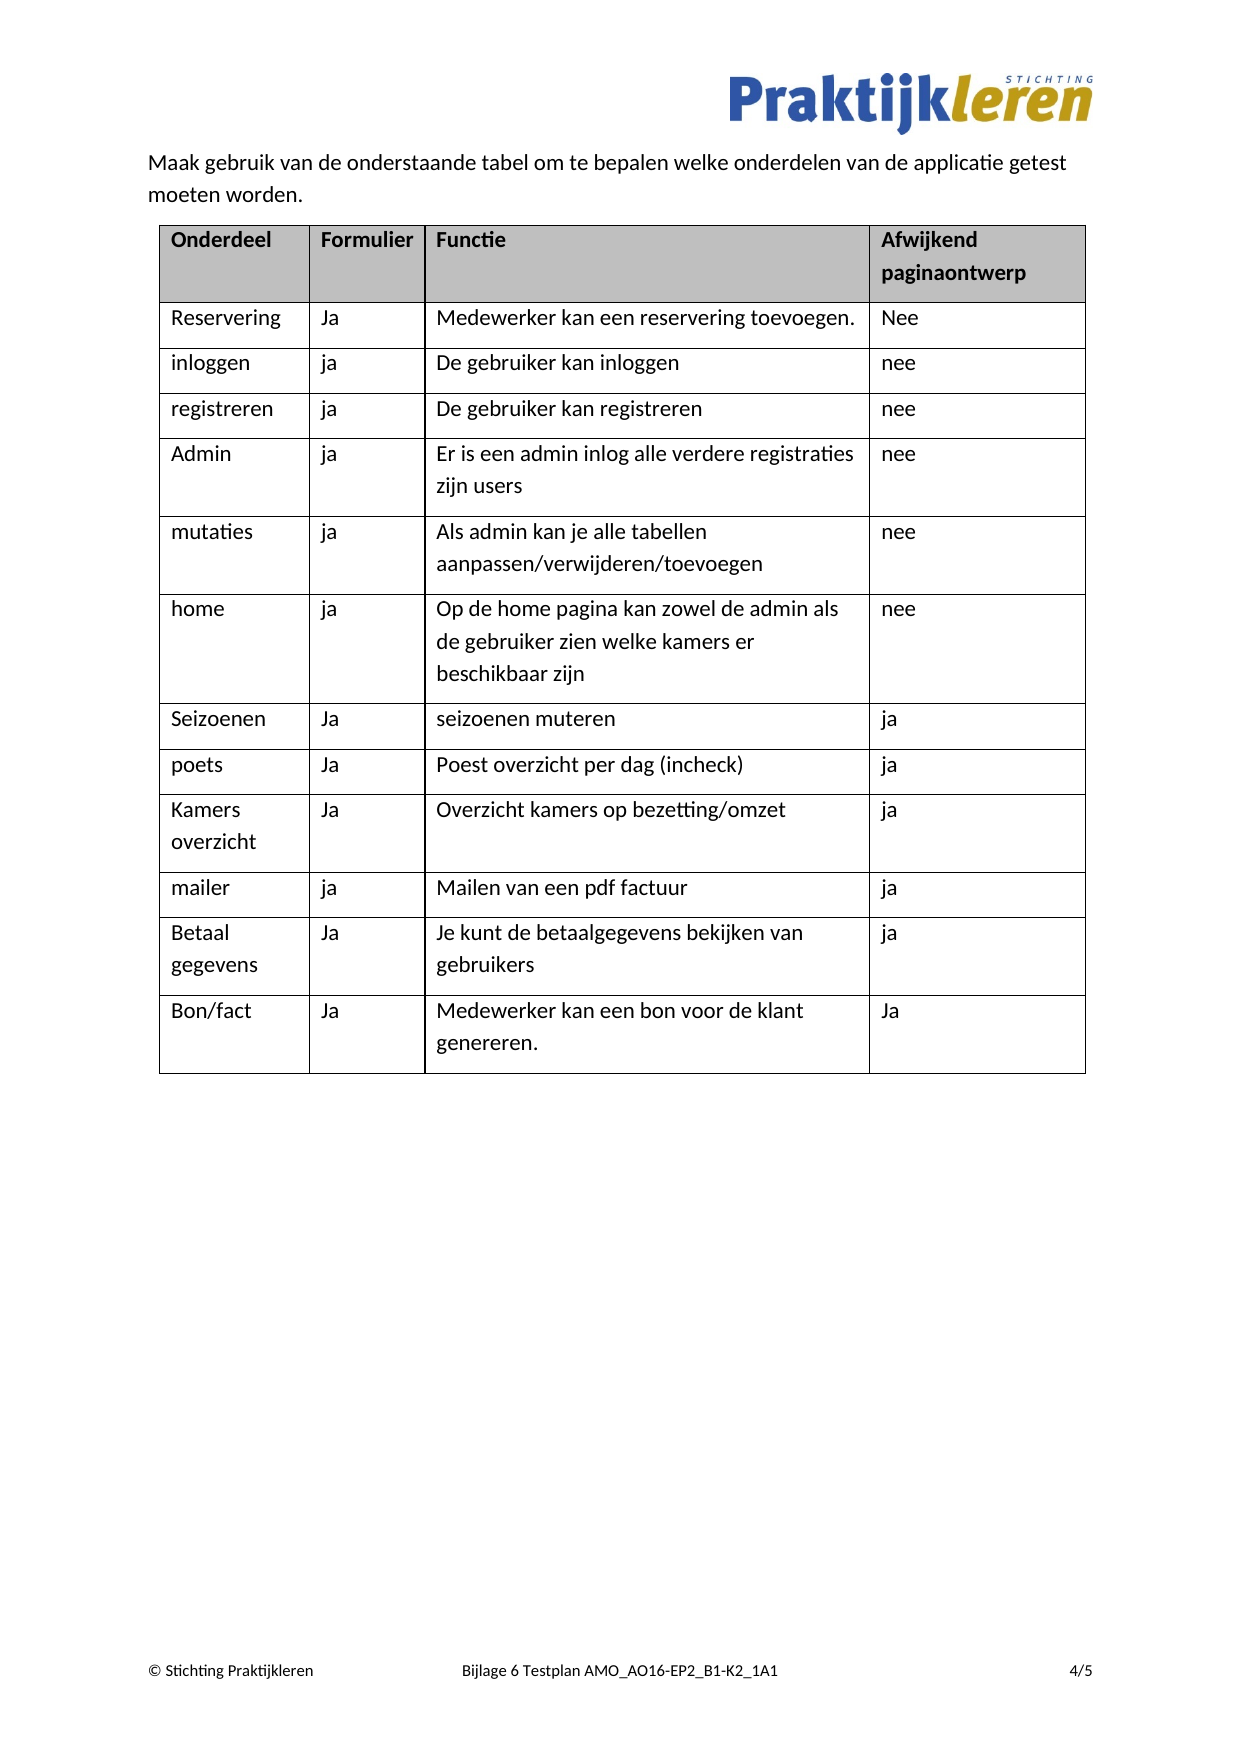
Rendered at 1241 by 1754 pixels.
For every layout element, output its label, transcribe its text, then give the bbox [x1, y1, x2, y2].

table_cell ja [870, 795, 1085, 872]
table_cell Ja [310, 996, 424, 1072]
table_cell Admin [160, 439, 309, 516]
table_cell Op de home pagina kan zowel de admin als de gebruiker zien welke kamers er beschikbaar zijn [426, 595, 869, 703]
table_cell Reservering [160, 303, 309, 347]
table_cell ja [870, 704, 1085, 749]
table_cell Betaal gegevens [160, 918, 309, 995]
table_cell Poest overzicht per dag (incheck) [426, 750, 869, 794]
table_cell Ja [310, 704, 424, 749]
table_cell Ja [310, 750, 424, 794]
table_cell mailer [160, 873, 309, 917]
table_cell Medewerker kan een reservering toevoegen. [426, 303, 869, 347]
table_cell De gebruiker kan registreren [426, 394, 869, 438]
table_header Afwijkend paginaontwerp [870, 226, 1085, 302]
table_cell Nee [870, 303, 1085, 347]
table_cell De gebruiker kan inloggen [426, 349, 869, 393]
table_cell Ja [870, 996, 1085, 1072]
table_cell ja [310, 349, 424, 393]
table_cell ja [870, 873, 1085, 917]
table_cell ja [310, 517, 424, 593]
table_cell Ja [310, 918, 424, 995]
table_cell Overzicht kamers op bezetting/omzet [426, 795, 869, 872]
table_cell ja [870, 918, 1085, 995]
table_cell home [160, 595, 309, 703]
table_cell nee [870, 595, 1085, 703]
table_cell ja [310, 595, 424, 703]
table_cell Seizoenen [160, 704, 309, 749]
table_cell seizoenen muteren [426, 704, 869, 749]
table_cell Mailen van een pdf factuur [426, 873, 869, 917]
table_cell mutaties [160, 517, 309, 593]
table_cell Bon/fact [160, 996, 309, 1072]
table_cell Er is een admin inlog alle verdere registraties zijn users [426, 439, 869, 516]
table_cell poets [160, 750, 309, 794]
table_cell nee [870, 439, 1085, 516]
table_header Formulier [310, 226, 424, 302]
table_header Onderdeel [160, 226, 309, 302]
table_cell ja [310, 439, 424, 516]
table_cell inloggen [160, 349, 309, 393]
table_cell Als admin kan je alle tabellen aanpassen/verwijderen/toevoegen [426, 517, 869, 593]
table_cell Ja [310, 303, 424, 347]
table_cell nee [870, 349, 1085, 393]
table_cell ja [870, 750, 1085, 794]
table_cell ja [310, 394, 424, 438]
table_cell registreren [160, 394, 309, 438]
picture [730, 73, 1093, 135]
table_cell nee [870, 394, 1085, 438]
table_cell nee [870, 517, 1085, 593]
table_cell Je kunt de betaalgegevens bekijken van gebruikers [426, 918, 869, 995]
table_cell Ja [310, 795, 424, 872]
table_cell ja [310, 873, 424, 917]
text Maak gebruik van de onderstaande tabel om te bepalen welke onderdelen van de applicatie getest moeten worden. [148, 148, 1093, 208]
table_cell Medewerker kan een bon voor de klant genereren. [426, 996, 869, 1072]
table_cell Kamers overzicht [160, 795, 309, 872]
table_header Functie [426, 226, 869, 302]
